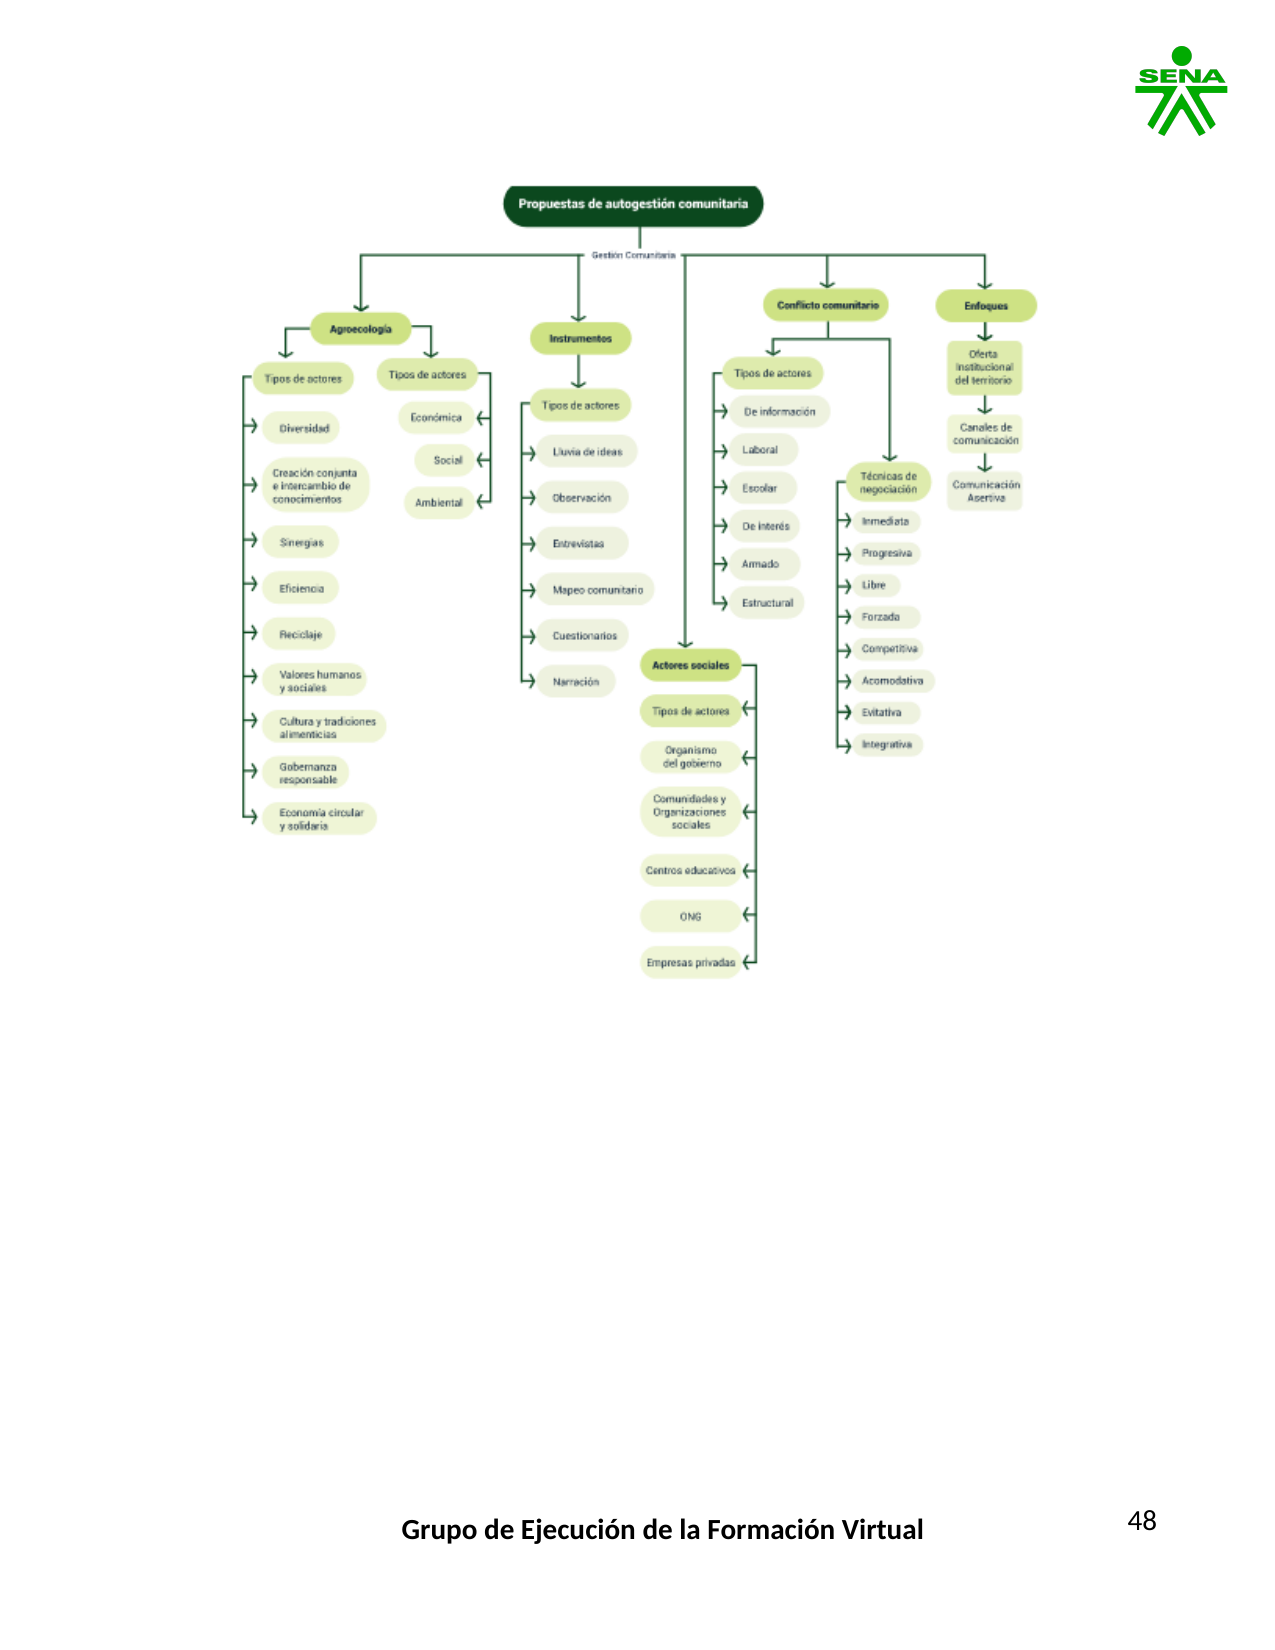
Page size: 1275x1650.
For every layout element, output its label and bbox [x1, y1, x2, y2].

picture [1135, 46, 1228, 136]
picture [192, 177, 1075, 987]
